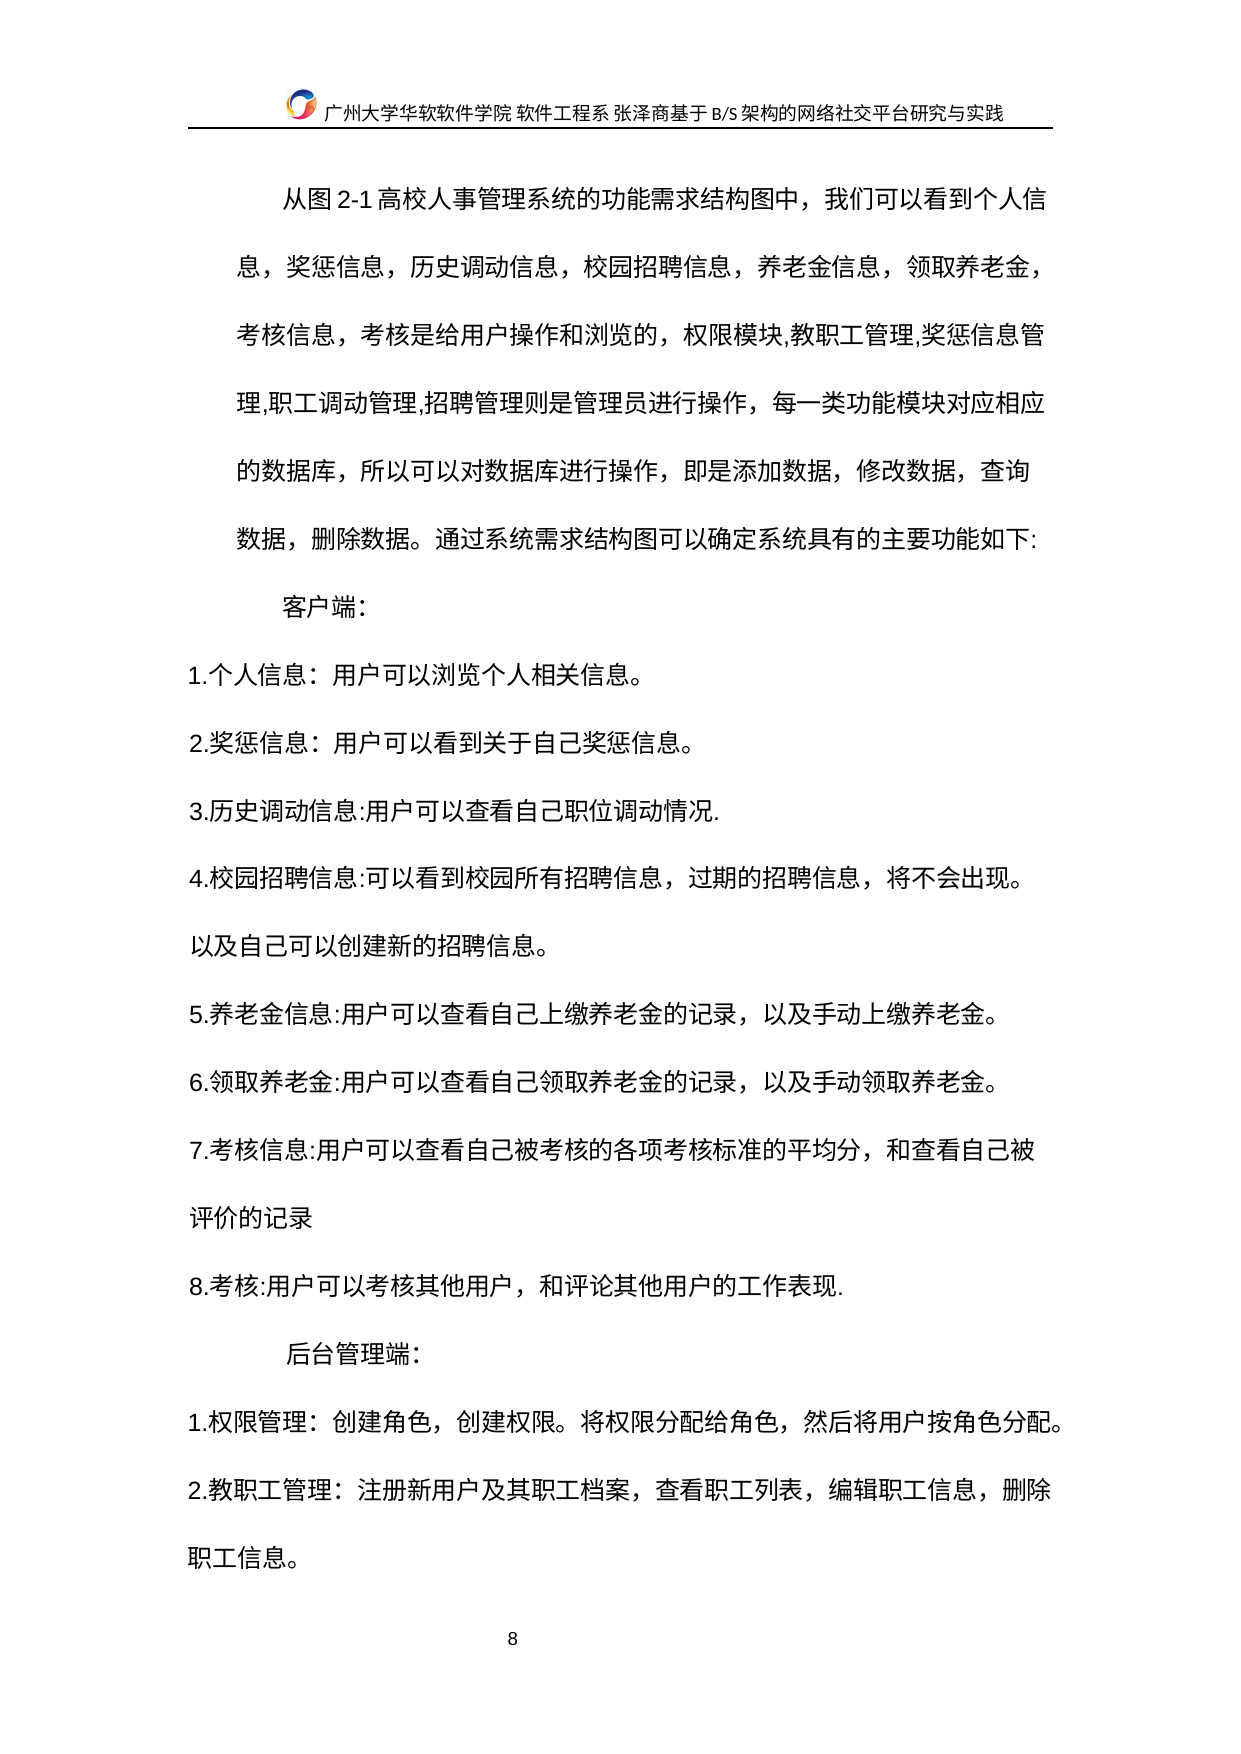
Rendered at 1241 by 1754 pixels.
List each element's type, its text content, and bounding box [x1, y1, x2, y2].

text 后台管理端： [237, 1318, 1053, 1386]
picture [286, 88, 320, 120]
list 3.历史调动信息:用户可以查看自己职位调动情况. [189, 775, 1053, 843]
list 2.教职工管理：注册新用户及其职工档案，查看职工列表，编辑职工信息，删除职工信息。 [187, 1454, 1053, 1590]
list 2.奖惩信息：用户可以看到关于自己奖惩信息。 [189, 707, 1053, 775]
list 4.校园招聘信息:可以看到校园所有招聘信息，过期的招聘信息，将不会出现。以及自己可以创建新的招聘信息。 [189, 843, 1053, 979]
list 1.个人信息：用户可以浏览个人相关信息。 [187, 639, 1053, 707]
list 7.考核信息:用户可以查看自己被考核的各项考核标准的平均分，和查看自己被评价的记录 [189, 1115, 1053, 1251]
list 5.养老金信息:用户可以查看自己上缴养老金的记录，以及手动上缴养老金。 [189, 979, 1053, 1047]
text 从图2-1高校人事管理系统的功能需求结构图中，我们可以看到个人信息，奖惩信息，历史调动信息，校园招聘信息，养老金信息，领取养老金，考核信息，考核是给用户操作和浏览的，权限模块,教职工管理,奖惩信息管理,职工调动管理,招聘管理则是管理员进行操作，每一类功能模块对应相应的数据库，所以可以对数据库进行操作，即是添加数据，修改数据，查询数据，删除数据。通过系统需求结构图可以确定系统具有的主要功能如下: [237, 164, 1053, 571]
list 1.权限管理：创建角色，创建权限。将权限分配给角色，然后将用户按角色分配。 [187, 1386, 1053, 1454]
text 客户端： [237, 571, 1053, 639]
list 8.考核:用户可以考核其他用户，和评论其他用户的工作表现. [189, 1251, 1053, 1318]
list 6.领取养老金:用户可以查看自己领取养老金的记录，以及手动领取养老金。 [189, 1047, 1053, 1115]
